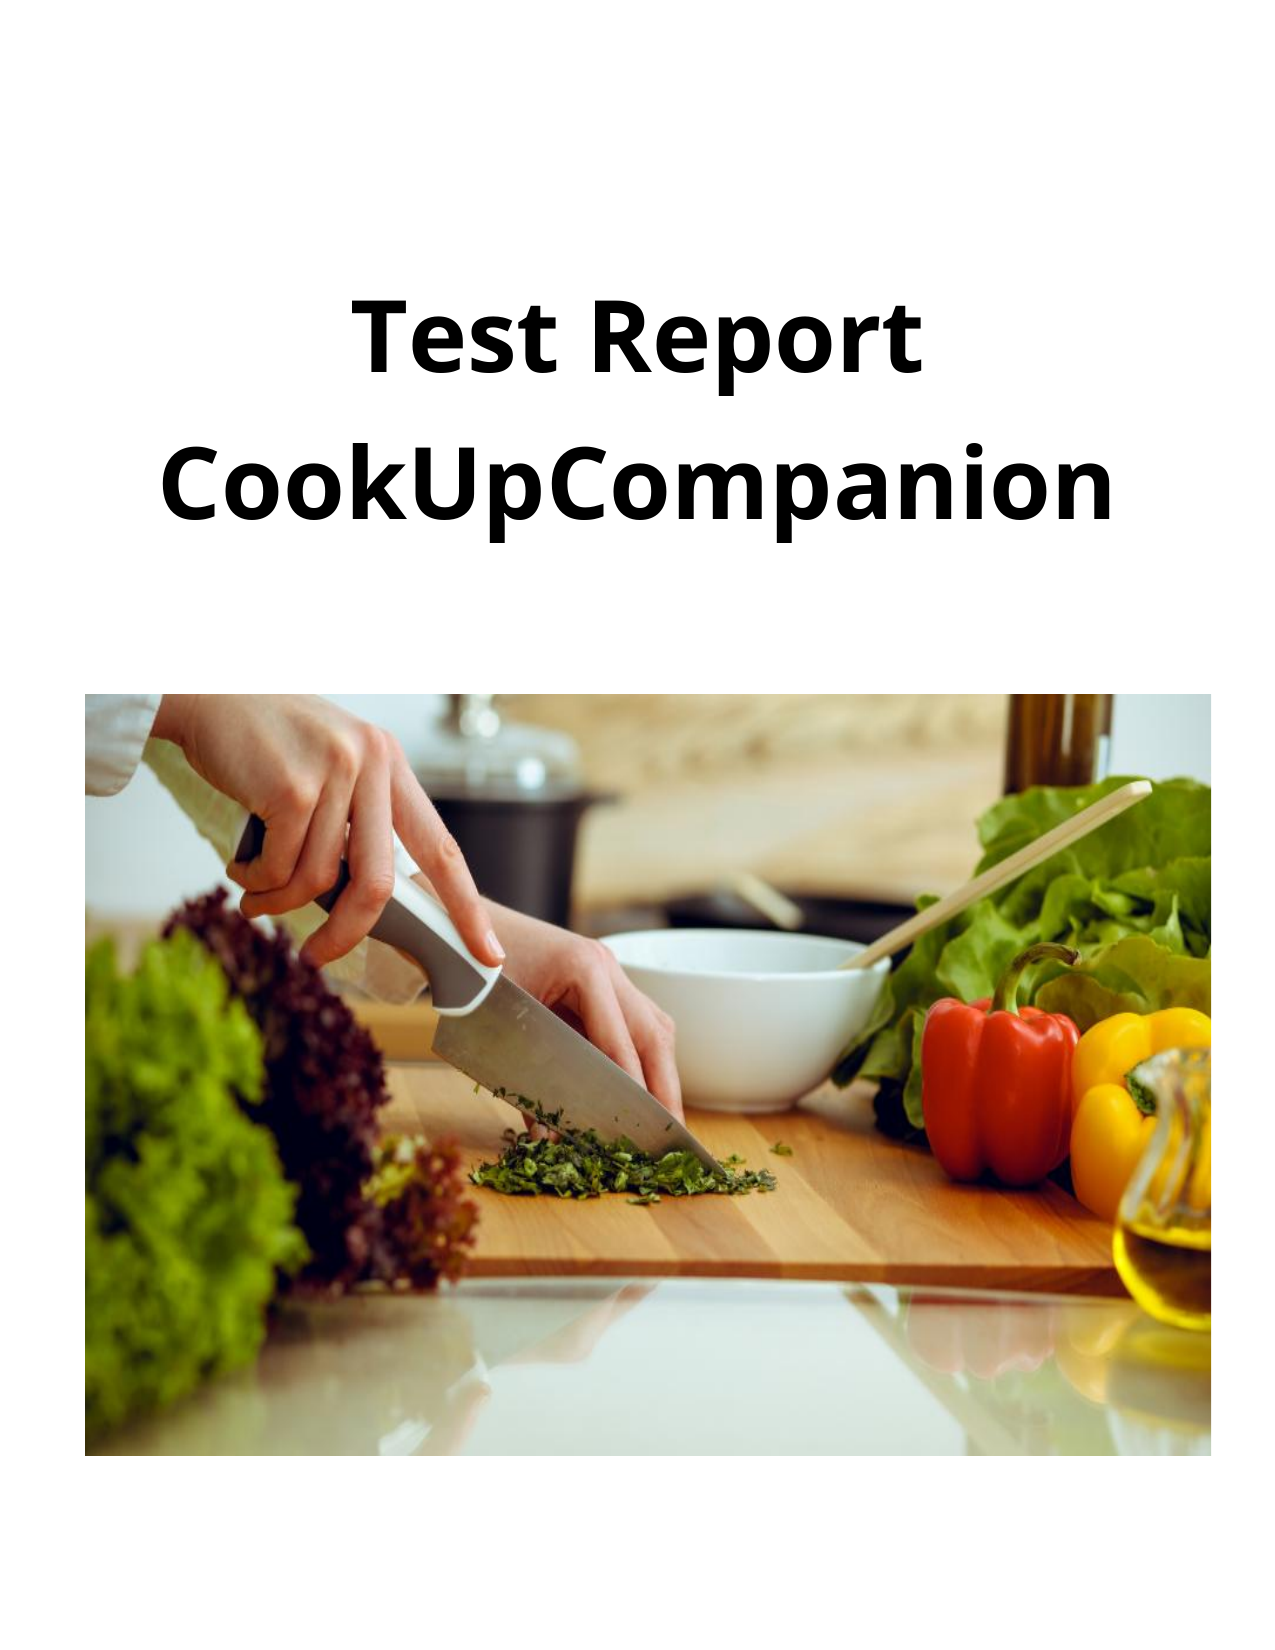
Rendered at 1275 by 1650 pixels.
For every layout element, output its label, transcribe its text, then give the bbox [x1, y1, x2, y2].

picture [85, 694, 1212, 1456]
text Test Report CookUpCompanion [150, 266, 1125, 549]
